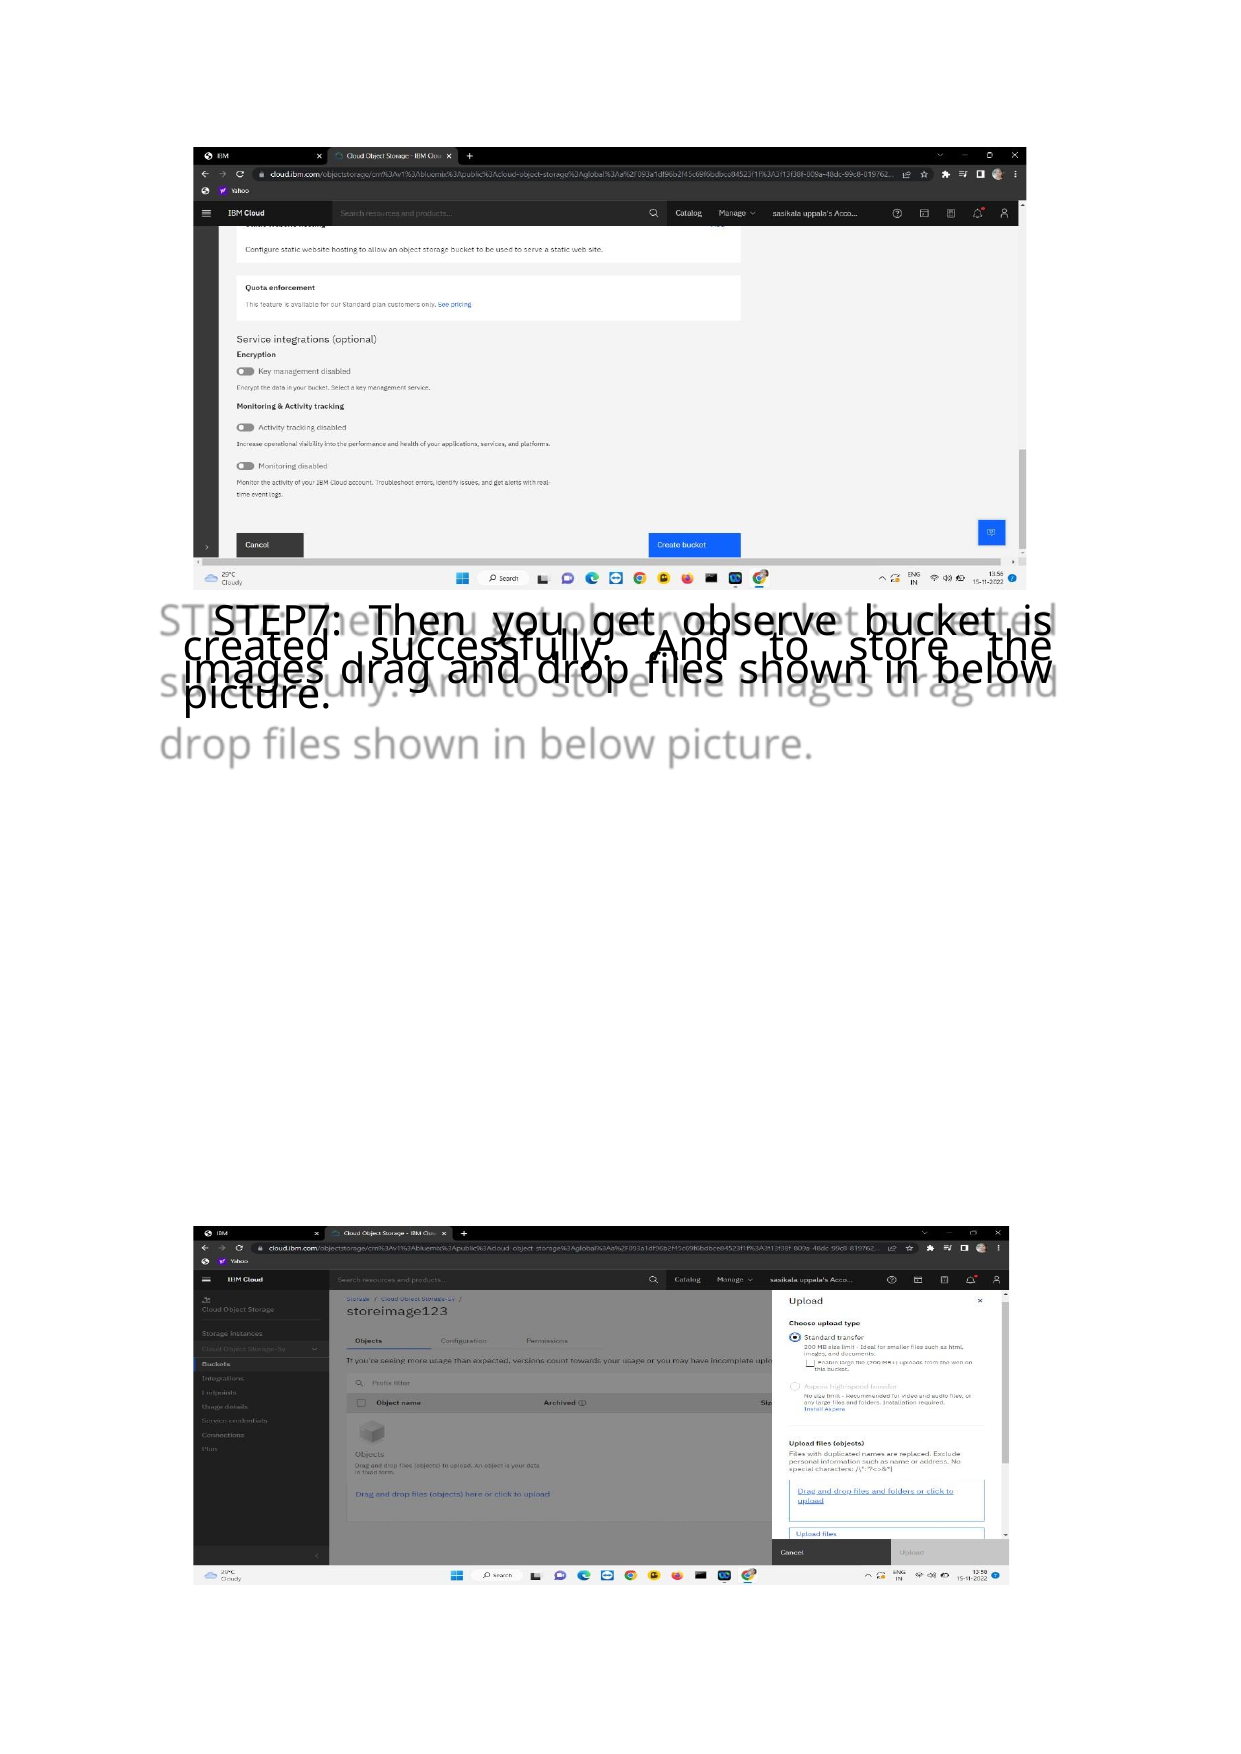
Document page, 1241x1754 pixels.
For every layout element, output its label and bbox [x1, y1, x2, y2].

picture [193, 147, 1027, 590]
picture [193, 1226, 1010, 1585]
picture [127, 600, 1100, 802]
